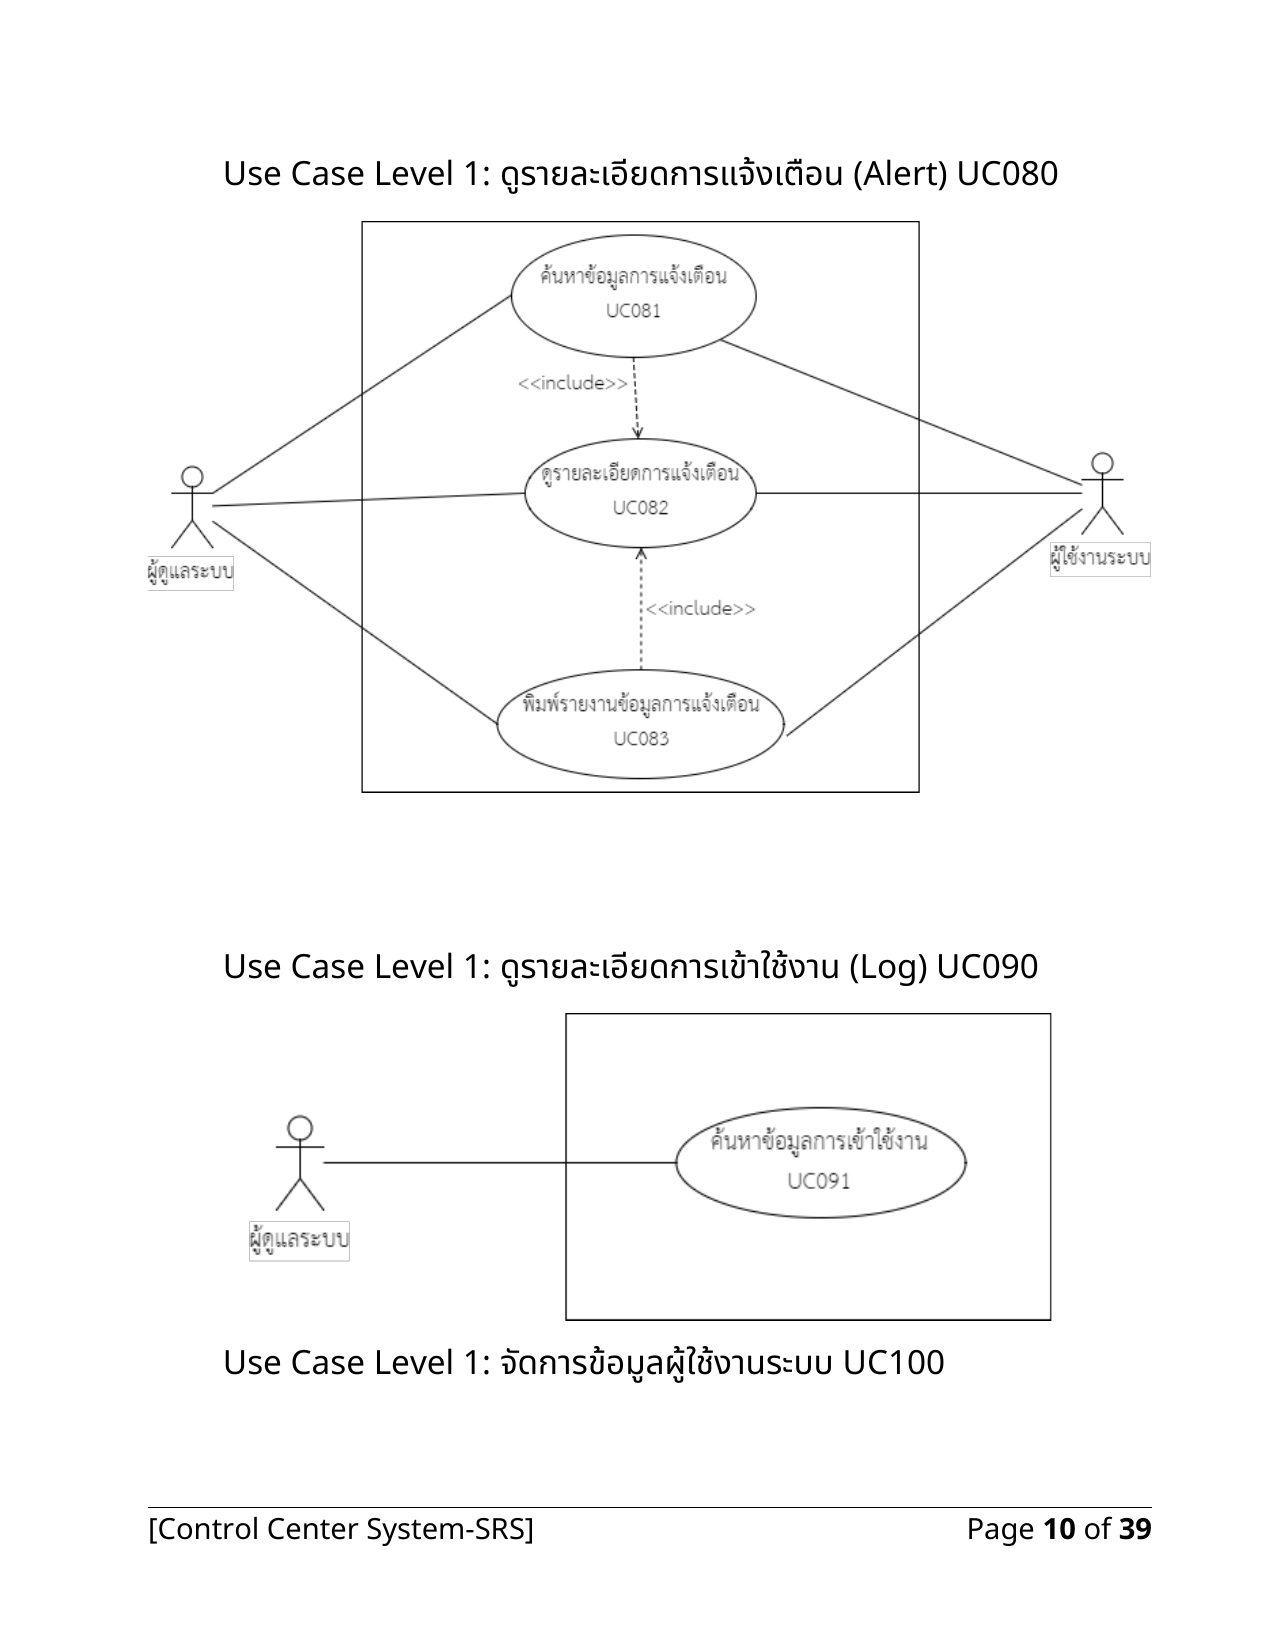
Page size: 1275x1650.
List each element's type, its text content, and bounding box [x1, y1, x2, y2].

text Use Case Level 1: ดูรายละเอียดการแจ้งเตือน (Alert) UC080 [148, 150, 1152, 201]
text Use Case Level 1: จัดการข้อมูลผู้ใช้งานระบบ UC100 [148, 1339, 1152, 1389]
text Use Case Level 1: ดูรายละเอียดการเข้าใช้งาน (Log) UC090 [148, 943, 1152, 993]
picture [147, 221, 1155, 793]
picture [248, 1013, 1052, 1321]
